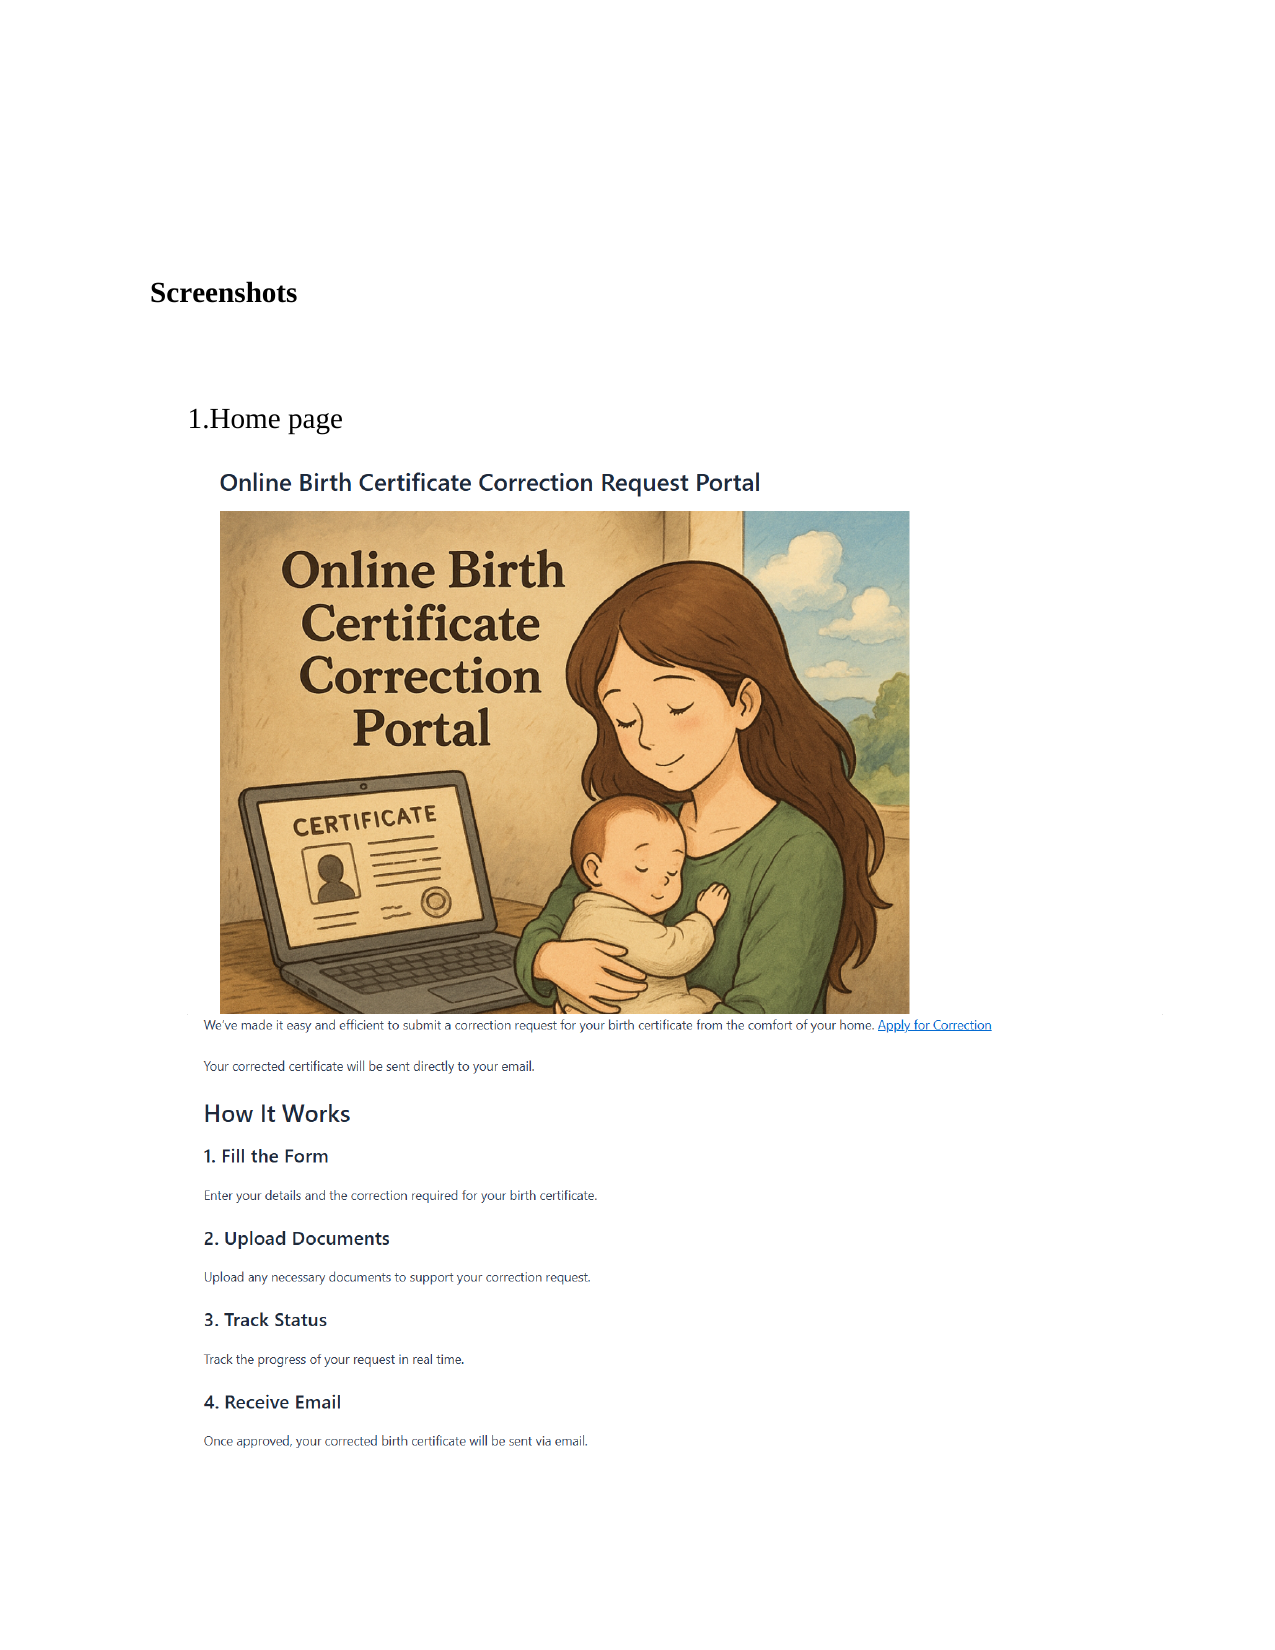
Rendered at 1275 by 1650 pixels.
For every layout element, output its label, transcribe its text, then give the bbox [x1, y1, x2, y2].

picture [187, 463, 1163, 1471]
text 1.Home page [187, 401, 1125, 434]
text Screenshots [150, 275, 1125, 309]
